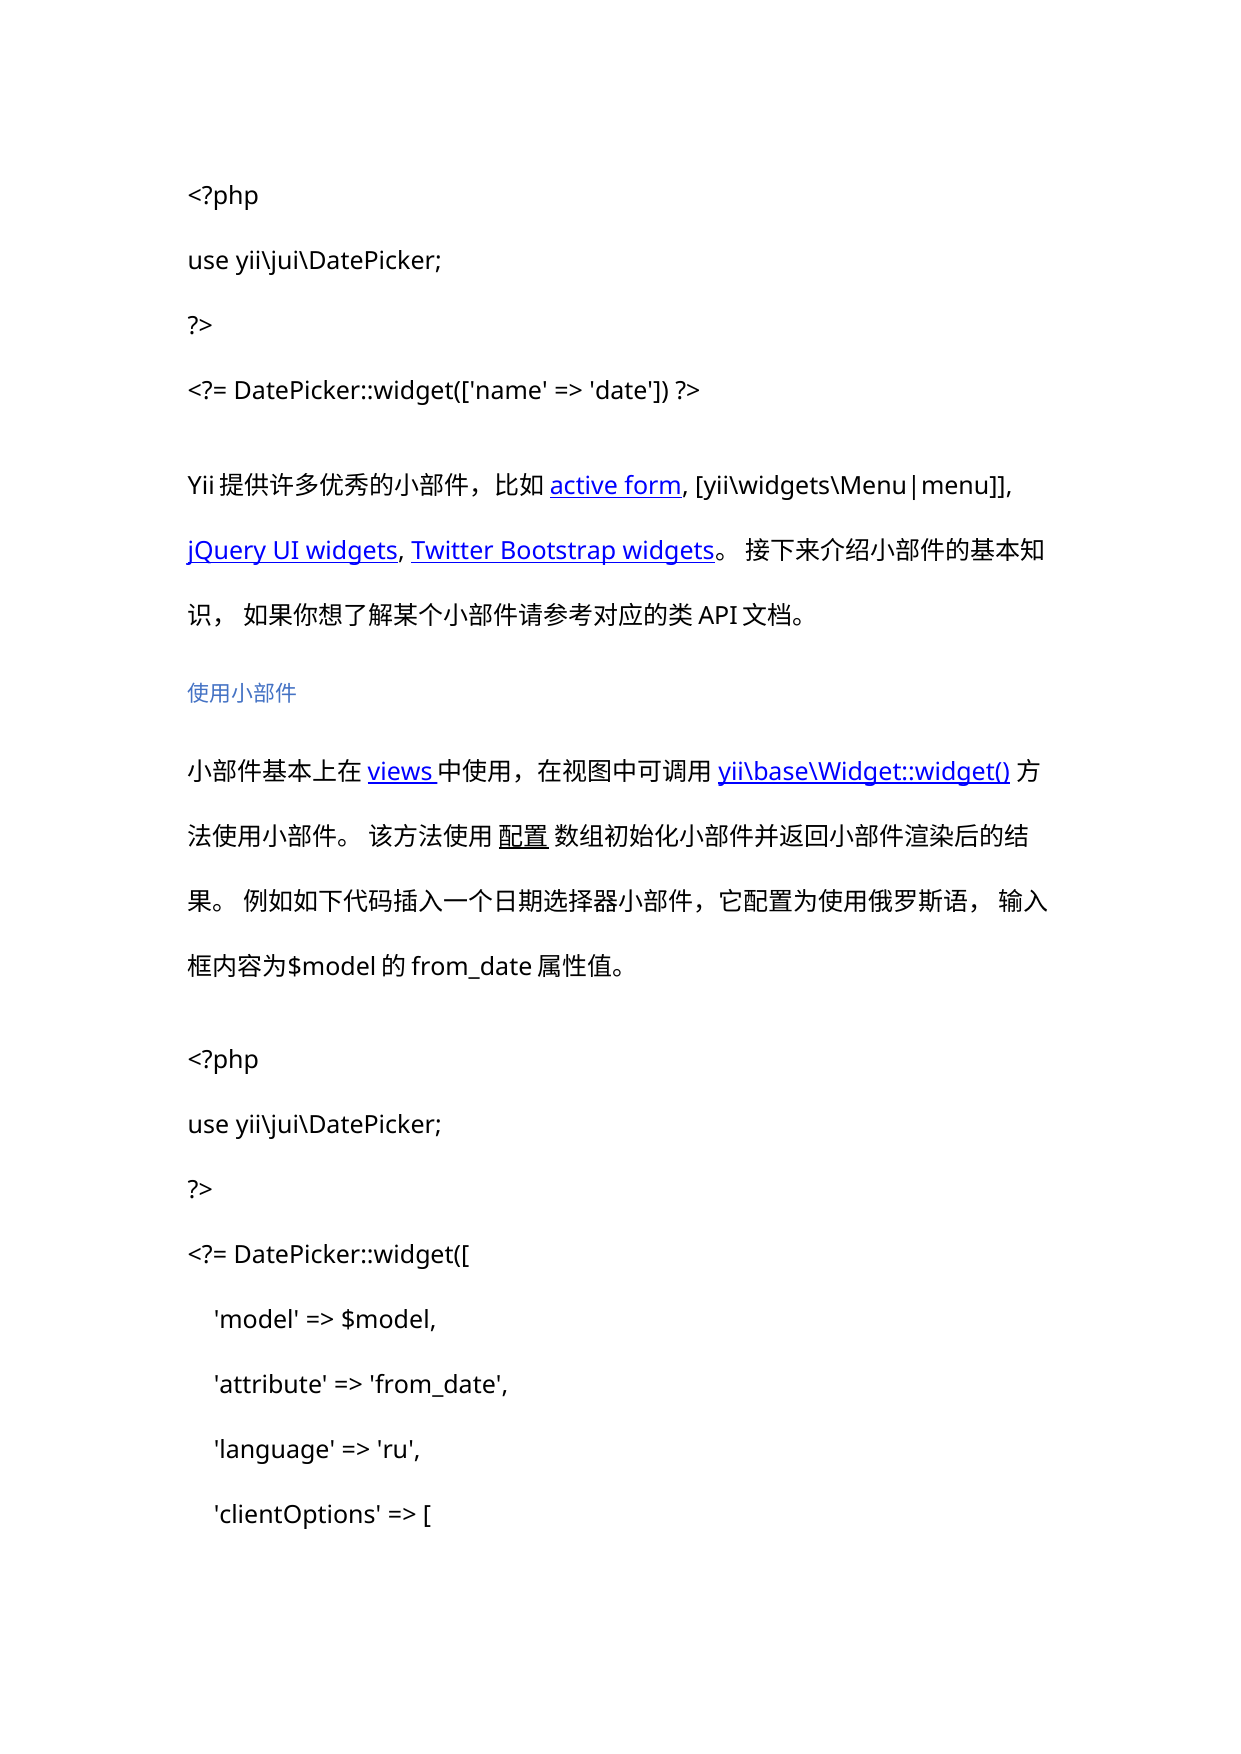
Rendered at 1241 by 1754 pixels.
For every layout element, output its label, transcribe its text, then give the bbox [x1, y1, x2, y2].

text 'attribute' => 'from_date', [187, 1351, 1053, 1416]
text Yii提供许多优秀的小部件，比如active form, [yii\widgets\Menu|menu]], jQuery UI widgets, Twitter Bootstrap widgets。 接下来介绍小部件的基本知识， 如果你想了解某个小部件请参考对应的类API文档。 [187, 451, 1053, 646]
text use yii\jui\DatePicker; [187, 227, 1053, 292]
text <?= DatePicker::widget(['name' => 'date']) ?> [187, 357, 1053, 422]
text ?> [187, 292, 1053, 357]
text <?php [187, 1026, 1053, 1091]
text ?> [187, 1156, 1053, 1221]
text 使用小部件 [187, 675, 1053, 708]
text 'model' => $model, [187, 1286, 1053, 1351]
text use yii\jui\DatePicker; [187, 1091, 1053, 1156]
text 小部件基本上在views中使用，在视图中可调用 yii\base\Widget::widget() 方法使用小部件。 该方法使用 配置 数组初始化小部件并返回小部件渲染后的结果。 例如如下代码插入一个日期选择器小部件，它配置为使用俄罗斯语， 输入框内容为$model的from_date属性值。 [187, 737, 1053, 997]
text <?= DatePicker::widget([ [187, 1221, 1053, 1286]
text 'language' => 'ru', [187, 1416, 1053, 1481]
text <?php [187, 162, 1053, 227]
text 'clientOptions' => [ [187, 1481, 1053, 1546]
